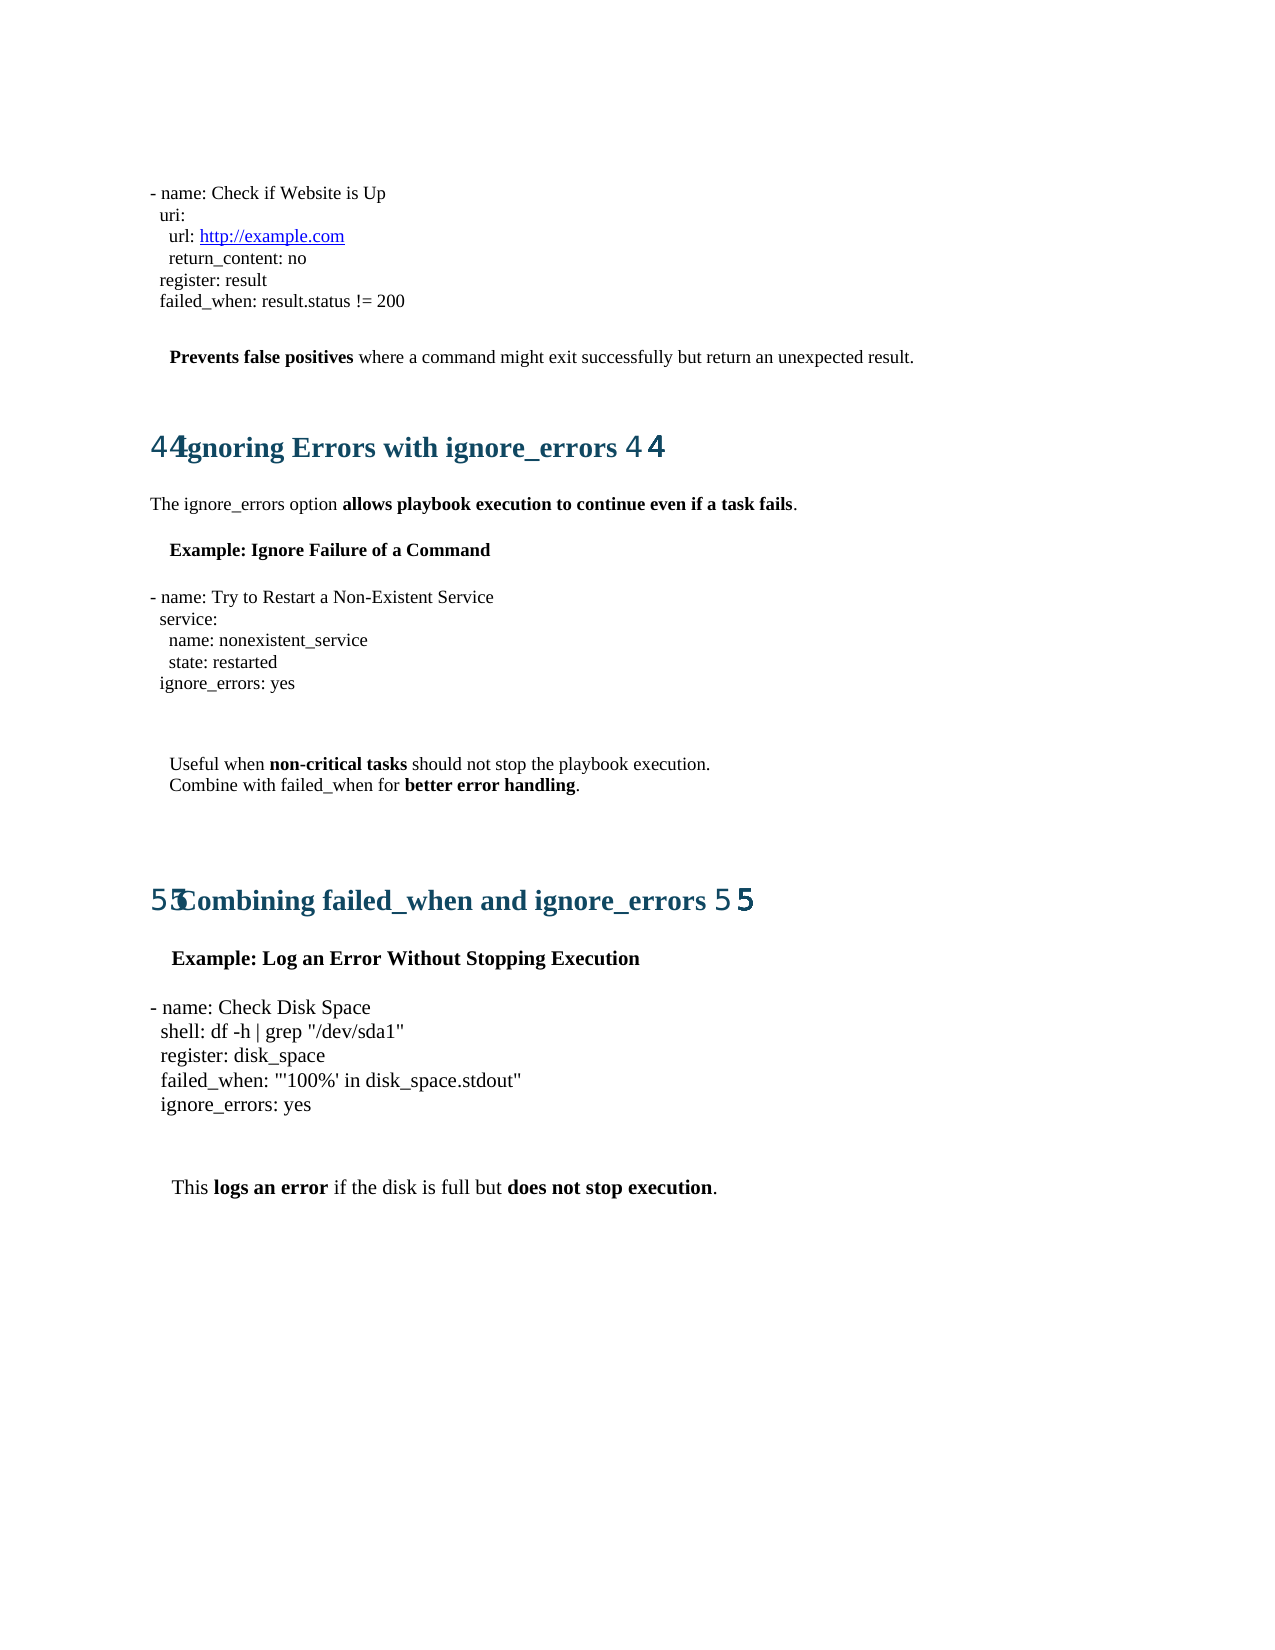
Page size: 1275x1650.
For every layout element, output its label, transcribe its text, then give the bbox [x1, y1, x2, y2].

text - name: Check Disk Space shell: df -h | grep "/dev/sda1" register: disk_space failed_when: "'100%' in disk_space.stdout" ignore_errors: yes [150, 995, 1125, 1150]
text 🔹 Prevents false positives where a command might exit successfully but return an unexpected result. [150, 346, 1125, 367]
subtitle 4️⃣ Ignoring Errors with ignore_errors 🚨 [150, 430, 1125, 463]
subtitle 5️⃣ Combining failed_when and ignore_errors 🎯 [150, 883, 1125, 917]
text 🔹 This logs an error if the disk is full but does not stop execution. [150, 1175, 1125, 1199]
text - name: Check if Website is Up uri: url: http://example.com return_content: no register: result failed_when: result.status != 200 [150, 182, 1125, 346]
text 🔹 Useful when non-critical tasks should not stop the playbook execution. 🔹 Combine with failed_when for better error handling. [150, 753, 1125, 796]
text - name: Try to Restart a Non-Existent Service service: name: nonexistent_service state: restarted ignore_errors: yes [150, 586, 1125, 728]
text The ignore_errors option allows playbook execution to continue even if a task fails. [150, 493, 1125, 514]
text 📌 Example: Log an Error Without Stopping Execution [150, 946, 1125, 970]
text 📌 Example: Ignore Failure of a Command [150, 539, 1125, 561]
